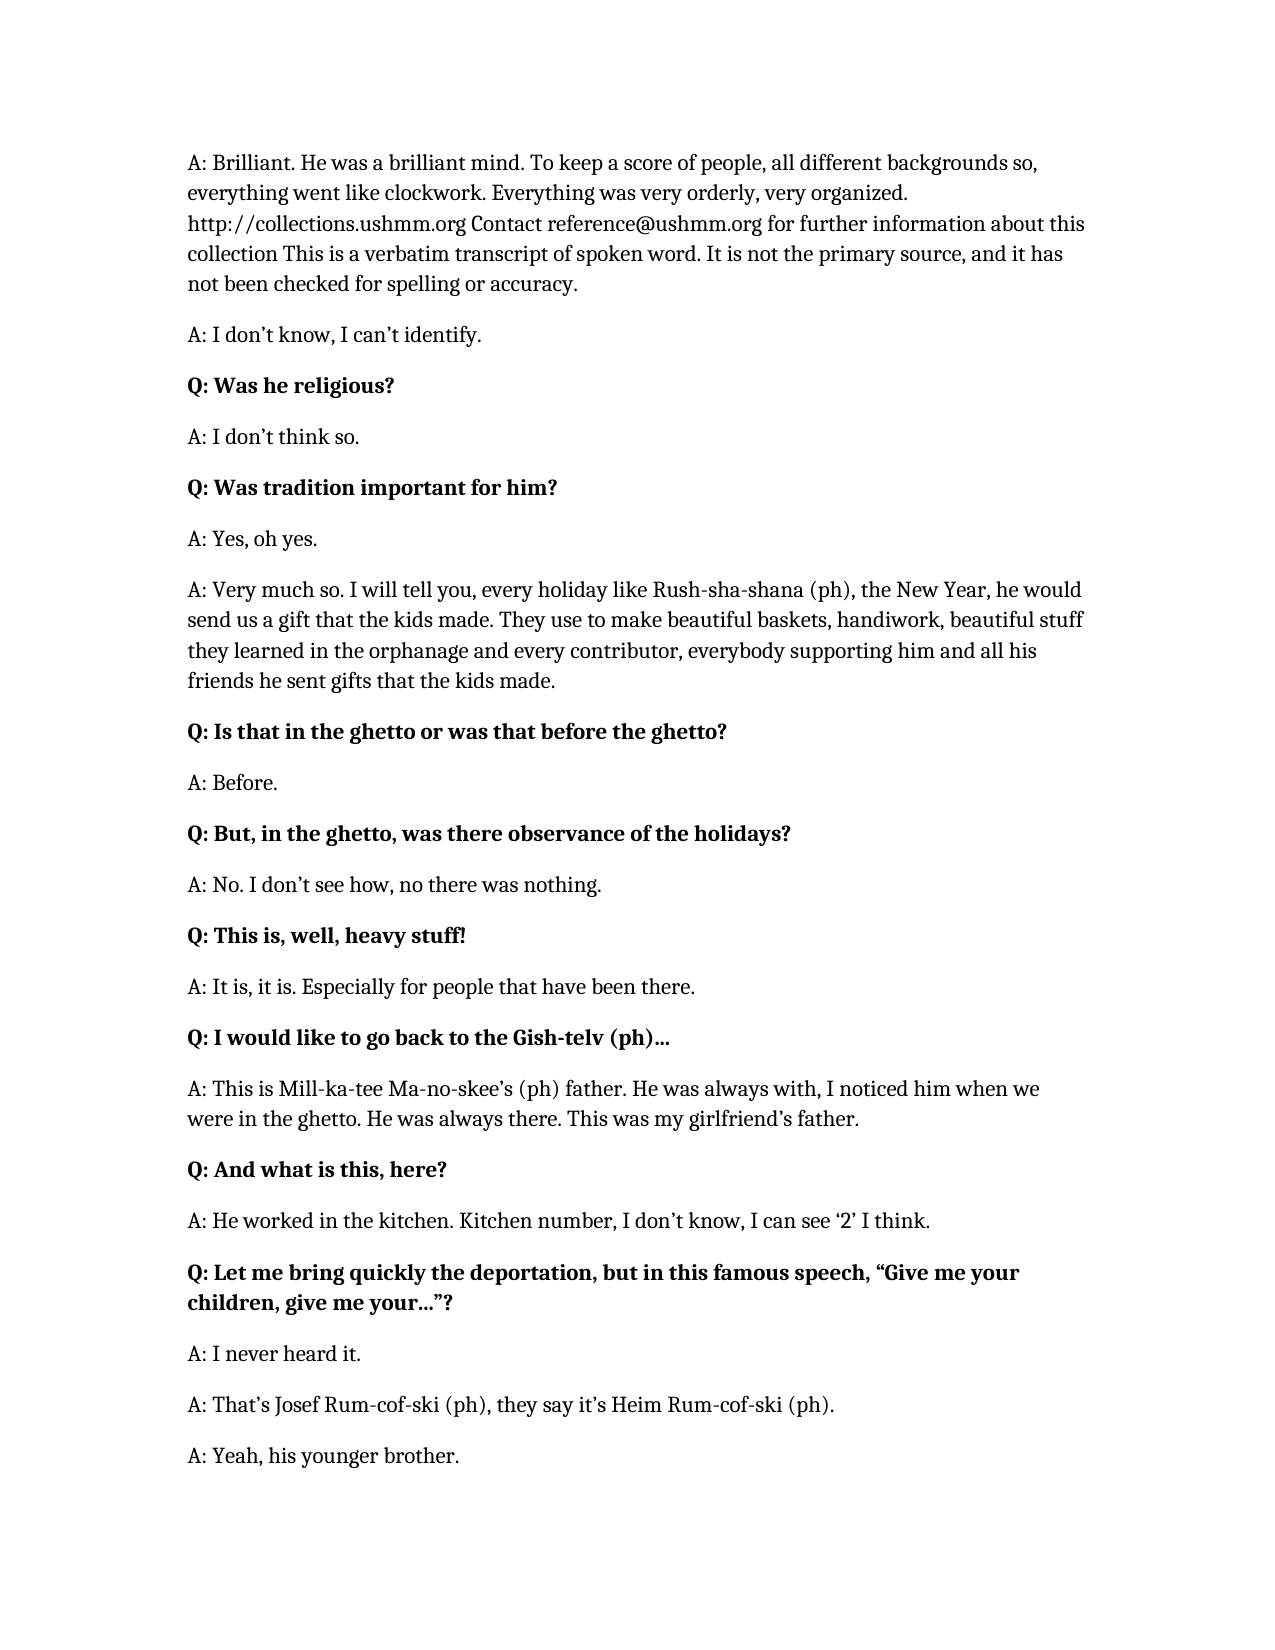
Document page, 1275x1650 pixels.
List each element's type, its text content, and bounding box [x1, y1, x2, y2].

text A: Yeah, his younger brother. [187, 1443, 1087, 1469]
text Q: Is that in the ghetto or was that before the ghetto? [187, 719, 1087, 745]
text A: This is Mill-ka-tee Ma-no-skee’s (ph) father. He was always with, I noticed him when we were in the ghetto. He was always there. This was my girlfriend’s father. [187, 1076, 1087, 1133]
text Q: Was he religious? [187, 373, 1087, 399]
text A: I don’t think so. [187, 424, 1087, 450]
text A: Very much so. I will tell you, every holiday like Rush-sha-shana (ph), the New Year, he would send us a gift that the kids made. They use to make beautiful baskets, handiwork, beautiful stuff they learned in the orphanage and every contributor, everybody supporting him and all his friends he sent gifts that the kids made. [187, 577, 1087, 694]
text A: That’s Josef Rum-cof-ski (ph), they say it’s Heim Rum-cof-ski (ph). [187, 1392, 1087, 1418]
text Q: Let me bring quickly the deportation, but in this famous speech, “Give me your children, give me your...”? [187, 1259, 1087, 1316]
text Q: But, in the ghetto, was there observance of the holidays? [187, 821, 1087, 847]
text Q: And what is this, here? [187, 1157, 1087, 1184]
text A: He worked in the kitchen. Kitchen number, I don’t know, I can see ‘2’ I think. [187, 1208, 1087, 1235]
text A: I never heard it. [187, 1341, 1087, 1367]
text A: It is, it is. Especially for people that have been there. [187, 974, 1087, 1000]
text A: No. I don’t see how, no there was nothing. [187, 872, 1087, 898]
text Q: This is, well, heavy stuff! [187, 923, 1087, 949]
text A: Yes, oh yes. [187, 526, 1087, 552]
text Q: Was tradition important for him? [187, 475, 1087, 501]
text Q: I would like to go back to the Gish-telv (ph)... [187, 1025, 1087, 1051]
text A: Brilliant. He was a brilliant mind. To keep a score of people, all different backgrounds so, everything went like clockwork. Everything was very orderly, very organized. http://collections.ushmm.org Contact reference@ushmm.org for further information about this collection This is a verbatim transcript of spoken word. It is not the primary source, and it has not been checked for spelling or accuracy. [187, 150, 1087, 297]
text A: I don’t know, I can’t identify. [187, 322, 1087, 348]
text A: Before. [187, 770, 1087, 796]
